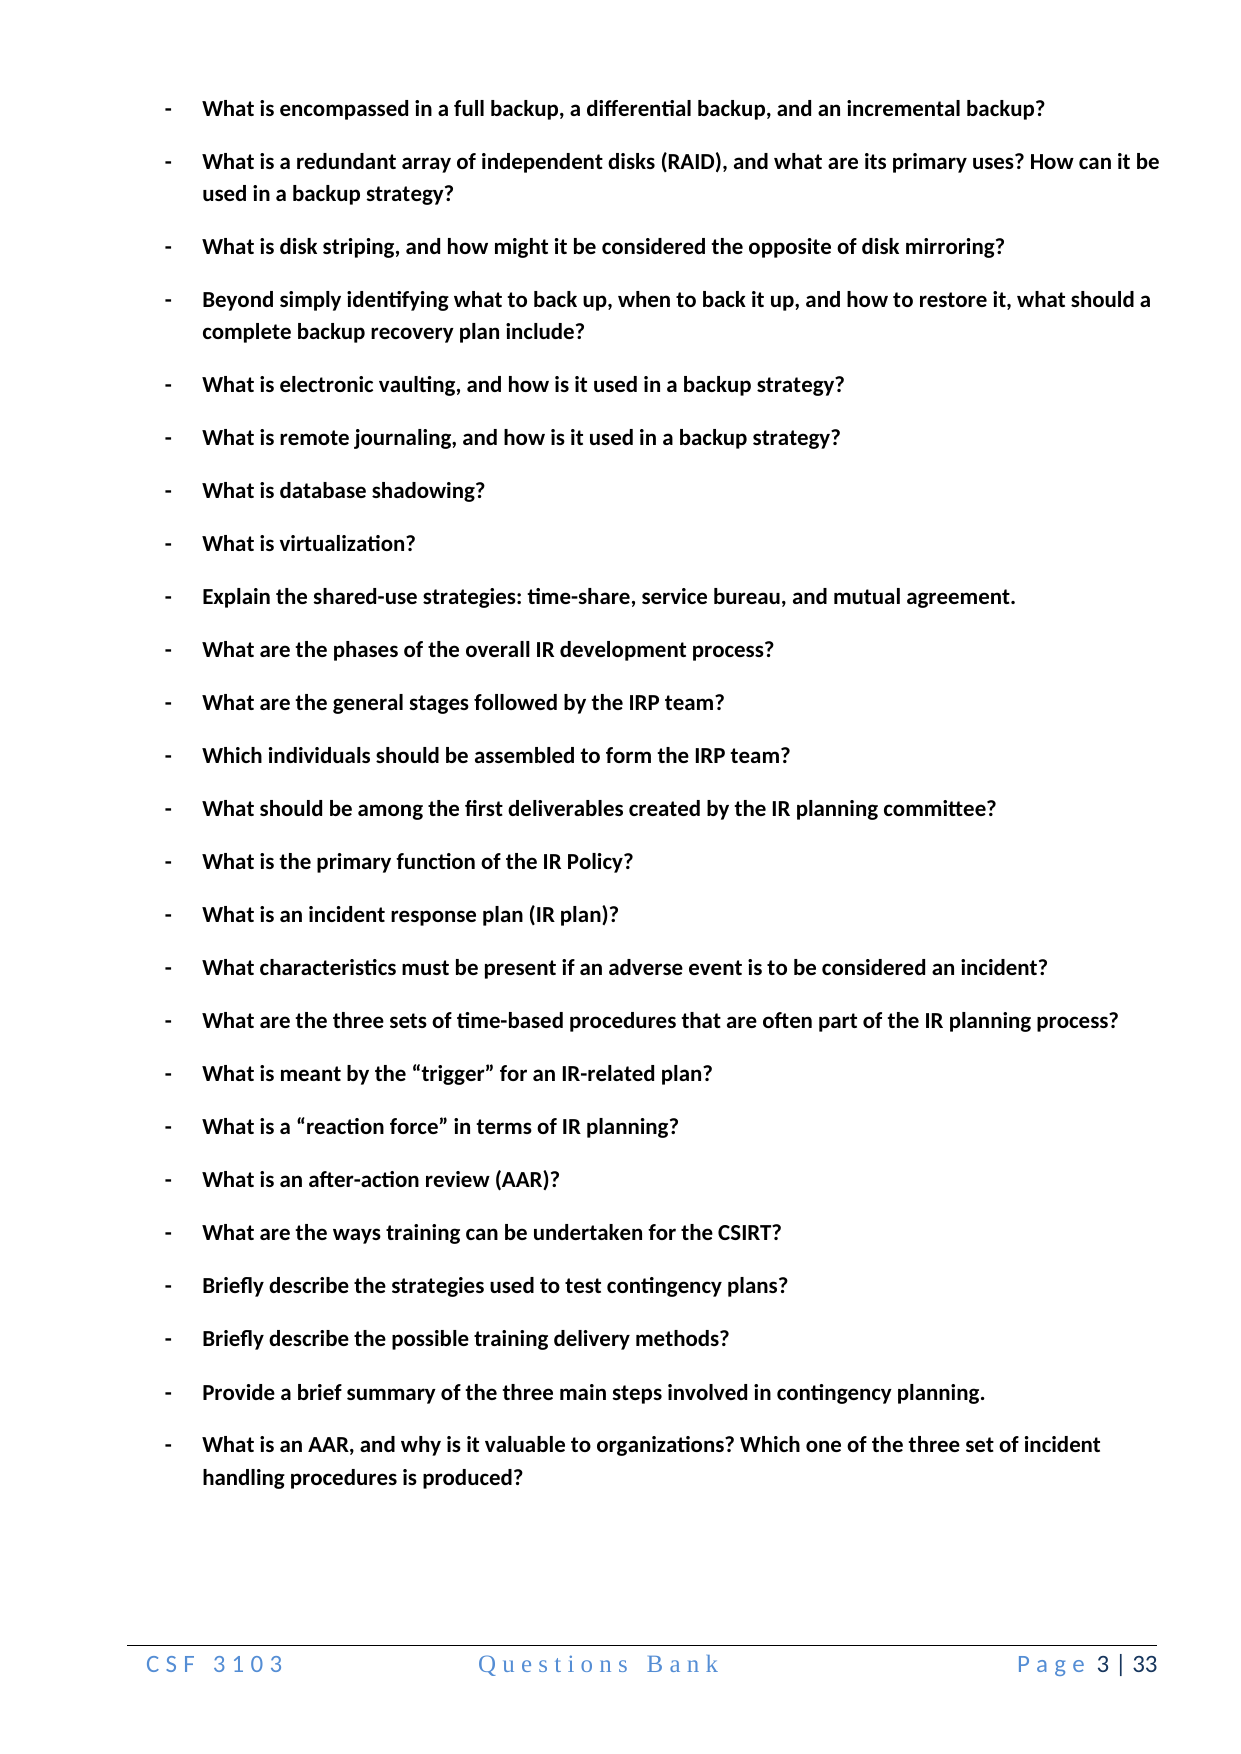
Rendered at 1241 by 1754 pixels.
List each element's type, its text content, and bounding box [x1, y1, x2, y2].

list What are the ways training can be undertaken for the CSIRT? [164, 1218, 1184, 1247]
list What are the general stages followed by the IRP team? [164, 688, 1184, 716]
list What is database shadowing? [164, 476, 1184, 504]
list What is an incident response plan (IR plan)? [164, 900, 1184, 928]
list Which individuals should be assembled to form the IRP team? [164, 741, 1184, 769]
list What is a redundant array of independent disks (RAID), and what are its primary uses? How can it be used in a backup strategy? [164, 147, 1184, 207]
list What are the three sets of time-based procedures that are often part of the IR planning process? [164, 1006, 1184, 1034]
list Briefly describe the strategies used to test contingency plans? [164, 1272, 1184, 1299]
list What is electronic vaulting, and how is it used in a backup strategy? [164, 370, 1184, 398]
list What characteristics must be present if an adverse event is to be considered an incident? [164, 953, 1184, 981]
list What is meant by the “trigger” for an IR-related plan? [164, 1059, 1184, 1087]
list Briefly describe the possible training delivery methods? [164, 1324, 1184, 1353]
list What is an after-action review (AAR)? [164, 1166, 1184, 1193]
list Beyond simply identifying what to back up, when to back it up, and how to restore it, what should a complete backup recovery plan include? [164, 285, 1184, 345]
list What is virtualization? [164, 529, 1184, 557]
list Provide a brief summary of the three main steps involved in contingency planning. [164, 1378, 1184, 1406]
list What should be among the first deliverables created by the IR planning committee? [164, 794, 1184, 822]
list What is encompassed in a full backup, a differential backup, and an incremental backup? [164, 94, 1184, 122]
list What are the phases of the overall IR development process? [164, 635, 1184, 663]
list What is disk striping, and how might it be considered the opposite of disk mirroring? [164, 232, 1184, 260]
list What is the primary function of the IR Policy? [164, 847, 1184, 875]
list What is an AAR, and why is it valuable to organizations? Which one of the three set of incident handling procedures is produced? [164, 1431, 1184, 1491]
list What is a “reaction force” in terms of IR planning? [164, 1112, 1184, 1141]
list Explain the shared-use strategies: time-share, service bureau, and mutual agreement. [164, 582, 1184, 610]
list What is remote journaling, and how is it used in a backup strategy? [164, 423, 1184, 451]
